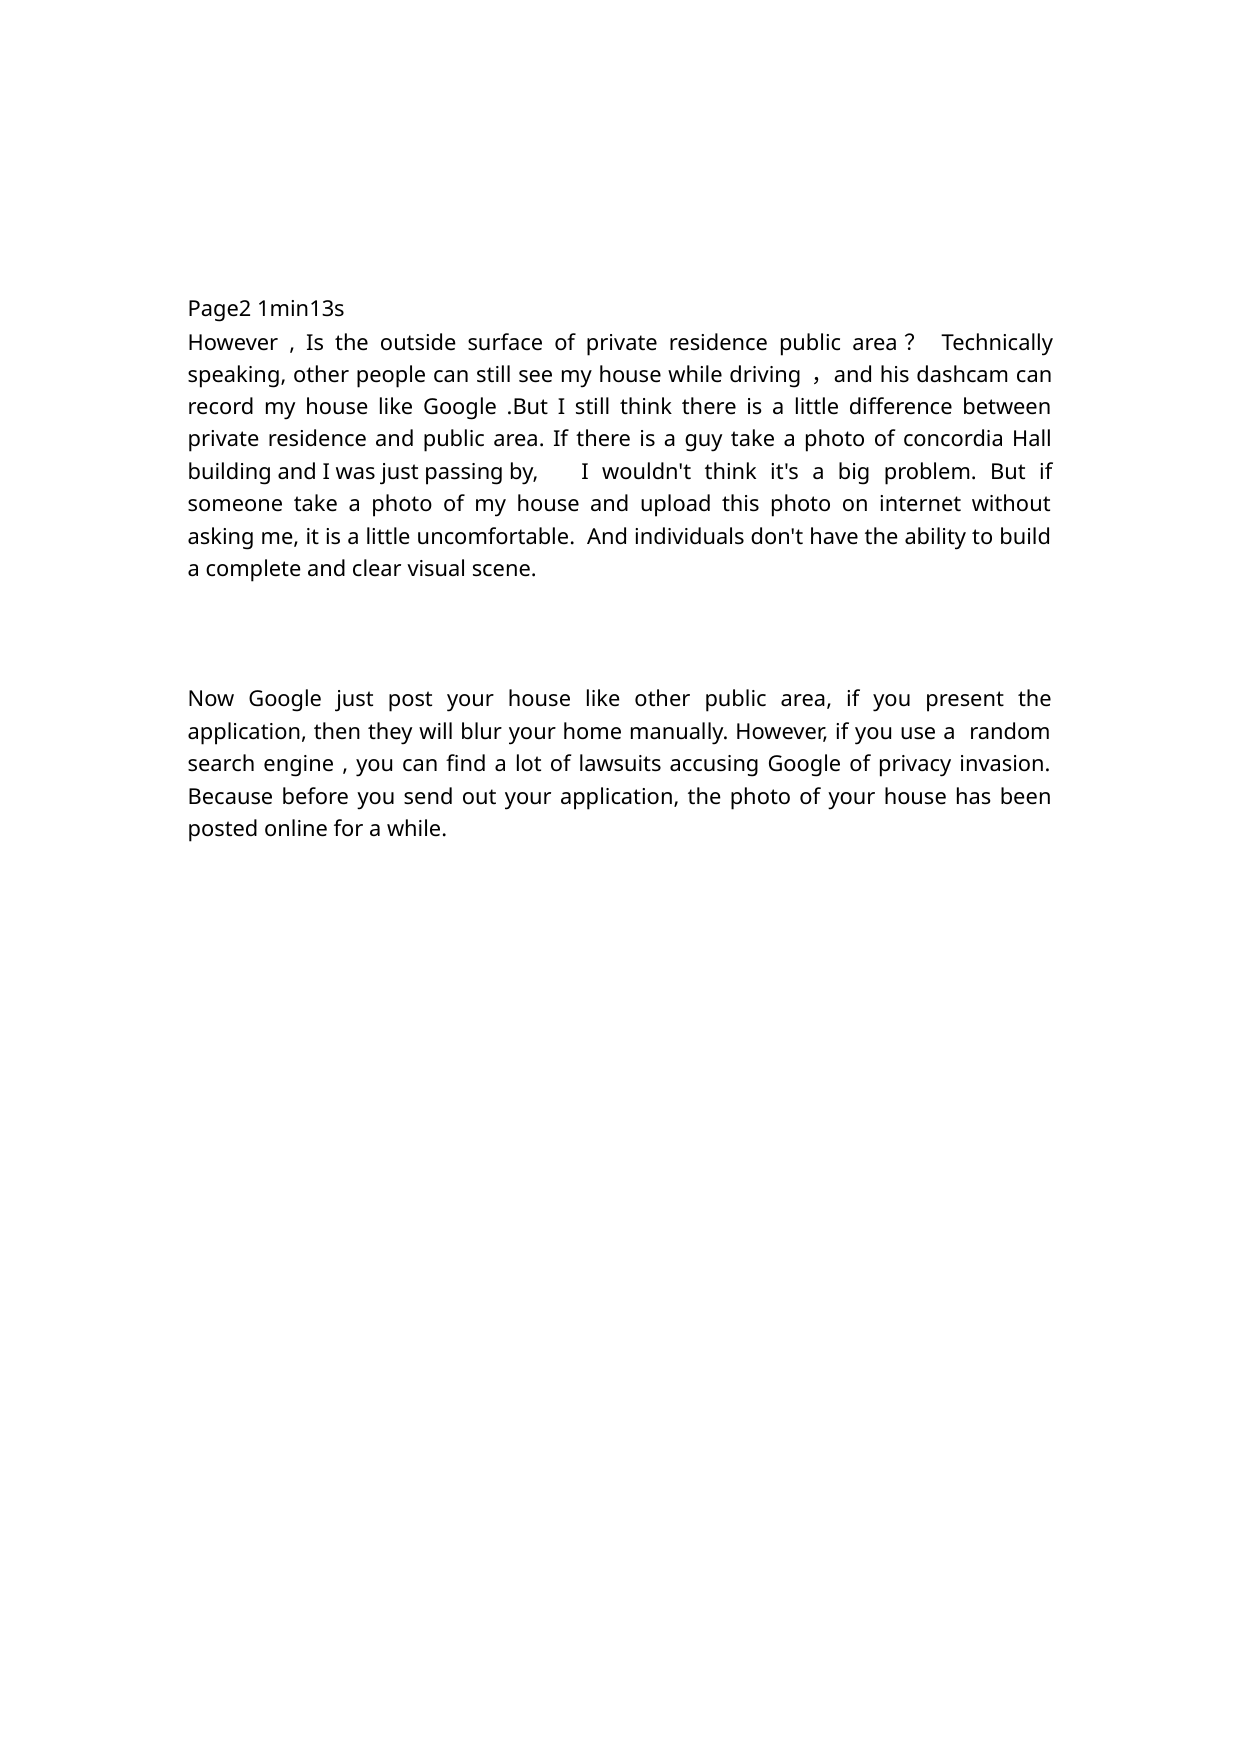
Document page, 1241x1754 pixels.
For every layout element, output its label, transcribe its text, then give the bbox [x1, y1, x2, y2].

text Page2 1min13s [187, 292, 1053, 324]
text However , Is the outside surface of private residence public area？ Technically speaking, other people can still see my house while driving ，and his dashcam can record my house like Google .But I still think there is a little difference between private residence and public area. If there is a guy take a photo of concordia Hall building and I was just passing by, I wouldn't think it's a big problem. But if someone take a photo of my house and upload this photo on internet without asking me, it is a little uncomfortable. And individuals don't have the ability to build a complete and clear visual scene. [187, 324, 1053, 584]
text Now Google just post your house like other public area, if you present the application, then they will blur your home manually. However, if you use a random search engine , you can find a lot of lawsuits accusing Google of privacy invasion. Because before you send out your application, the photo of your house has been posted online for a while. [187, 682, 1053, 844]
